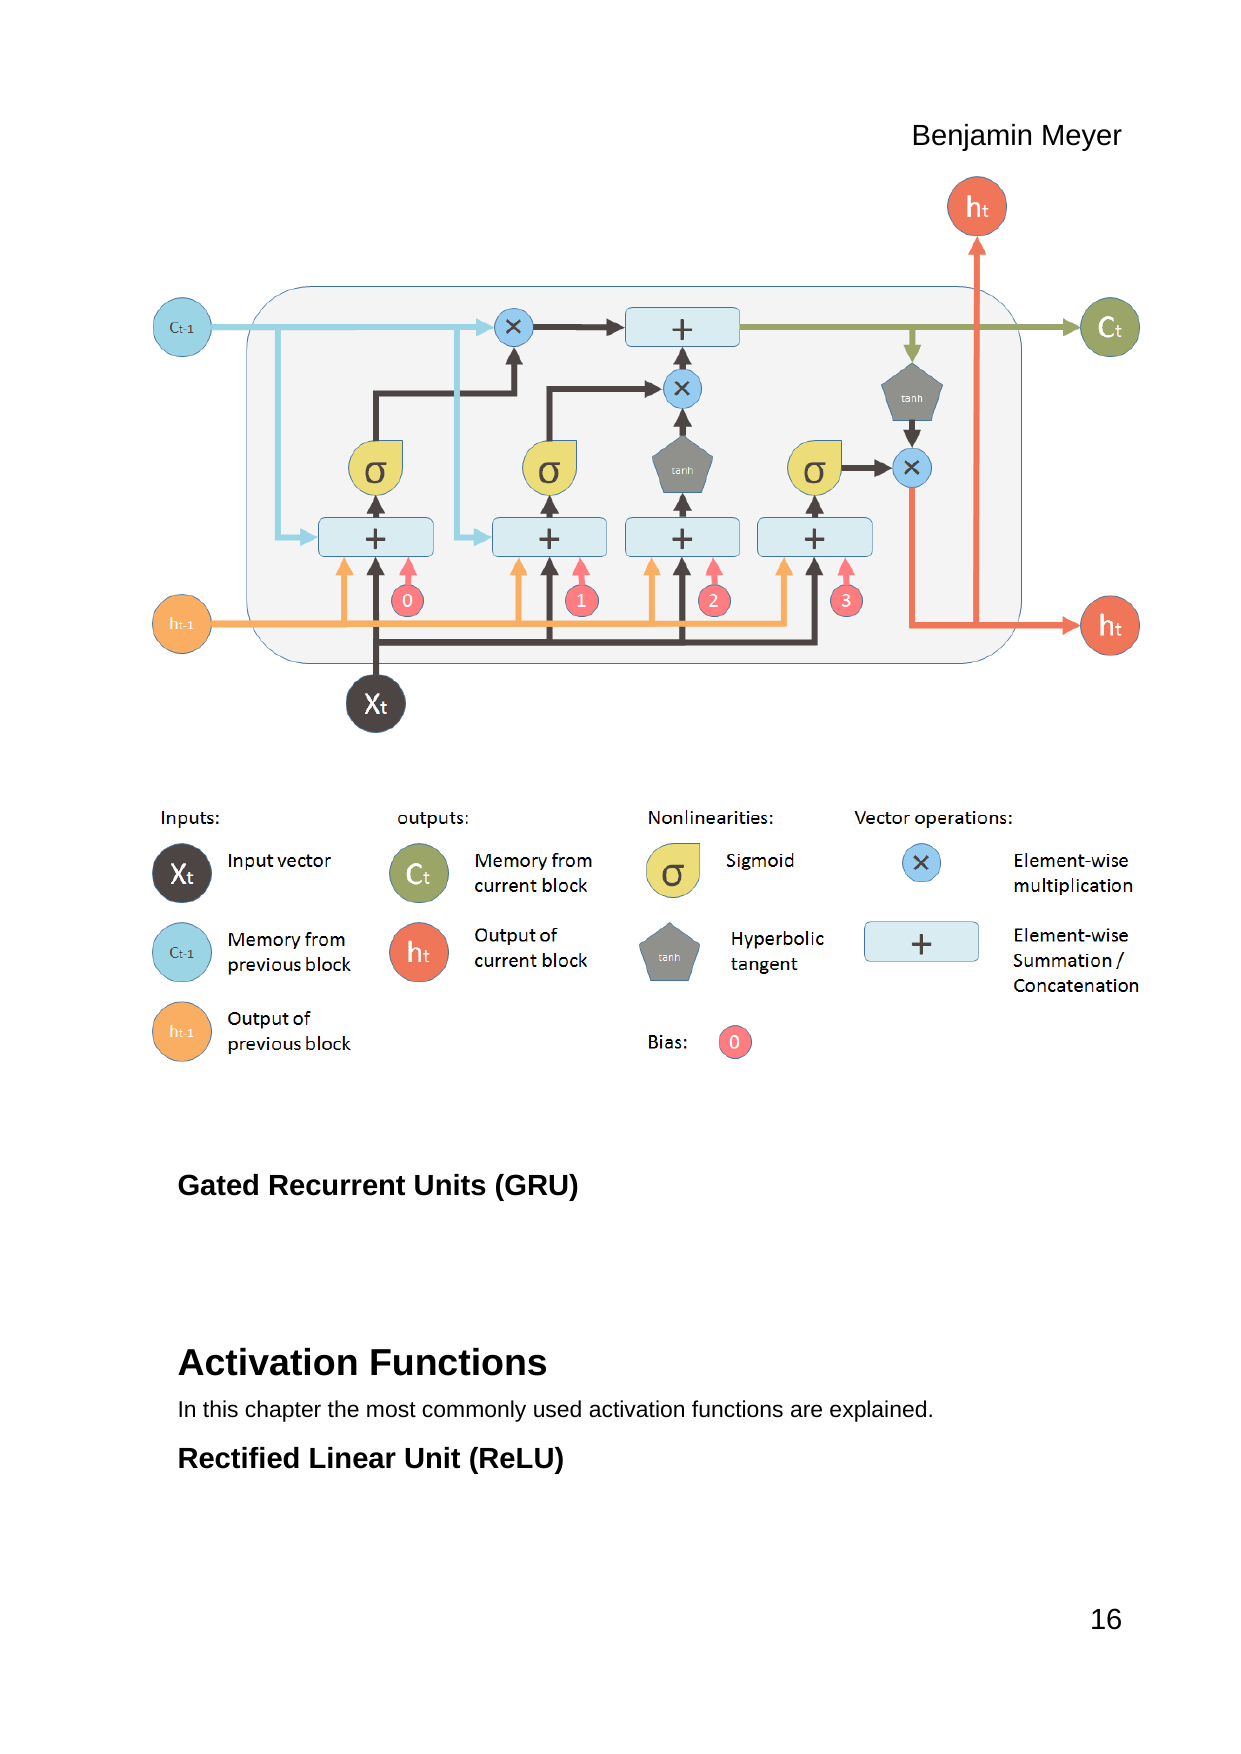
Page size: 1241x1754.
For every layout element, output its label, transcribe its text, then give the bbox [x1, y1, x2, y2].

subtitle Activation Functions [177, 1341, 1122, 1384]
text In this chapter the most commonly used activation functions are explained. [177, 1396, 1122, 1423]
picture [147, 176, 1152, 1068]
subtitle Gated Recurrent Units (GRU) [177, 1168, 1122, 1202]
subtitle Rectified Linear Unit (ReLU) [177, 1441, 1122, 1474]
